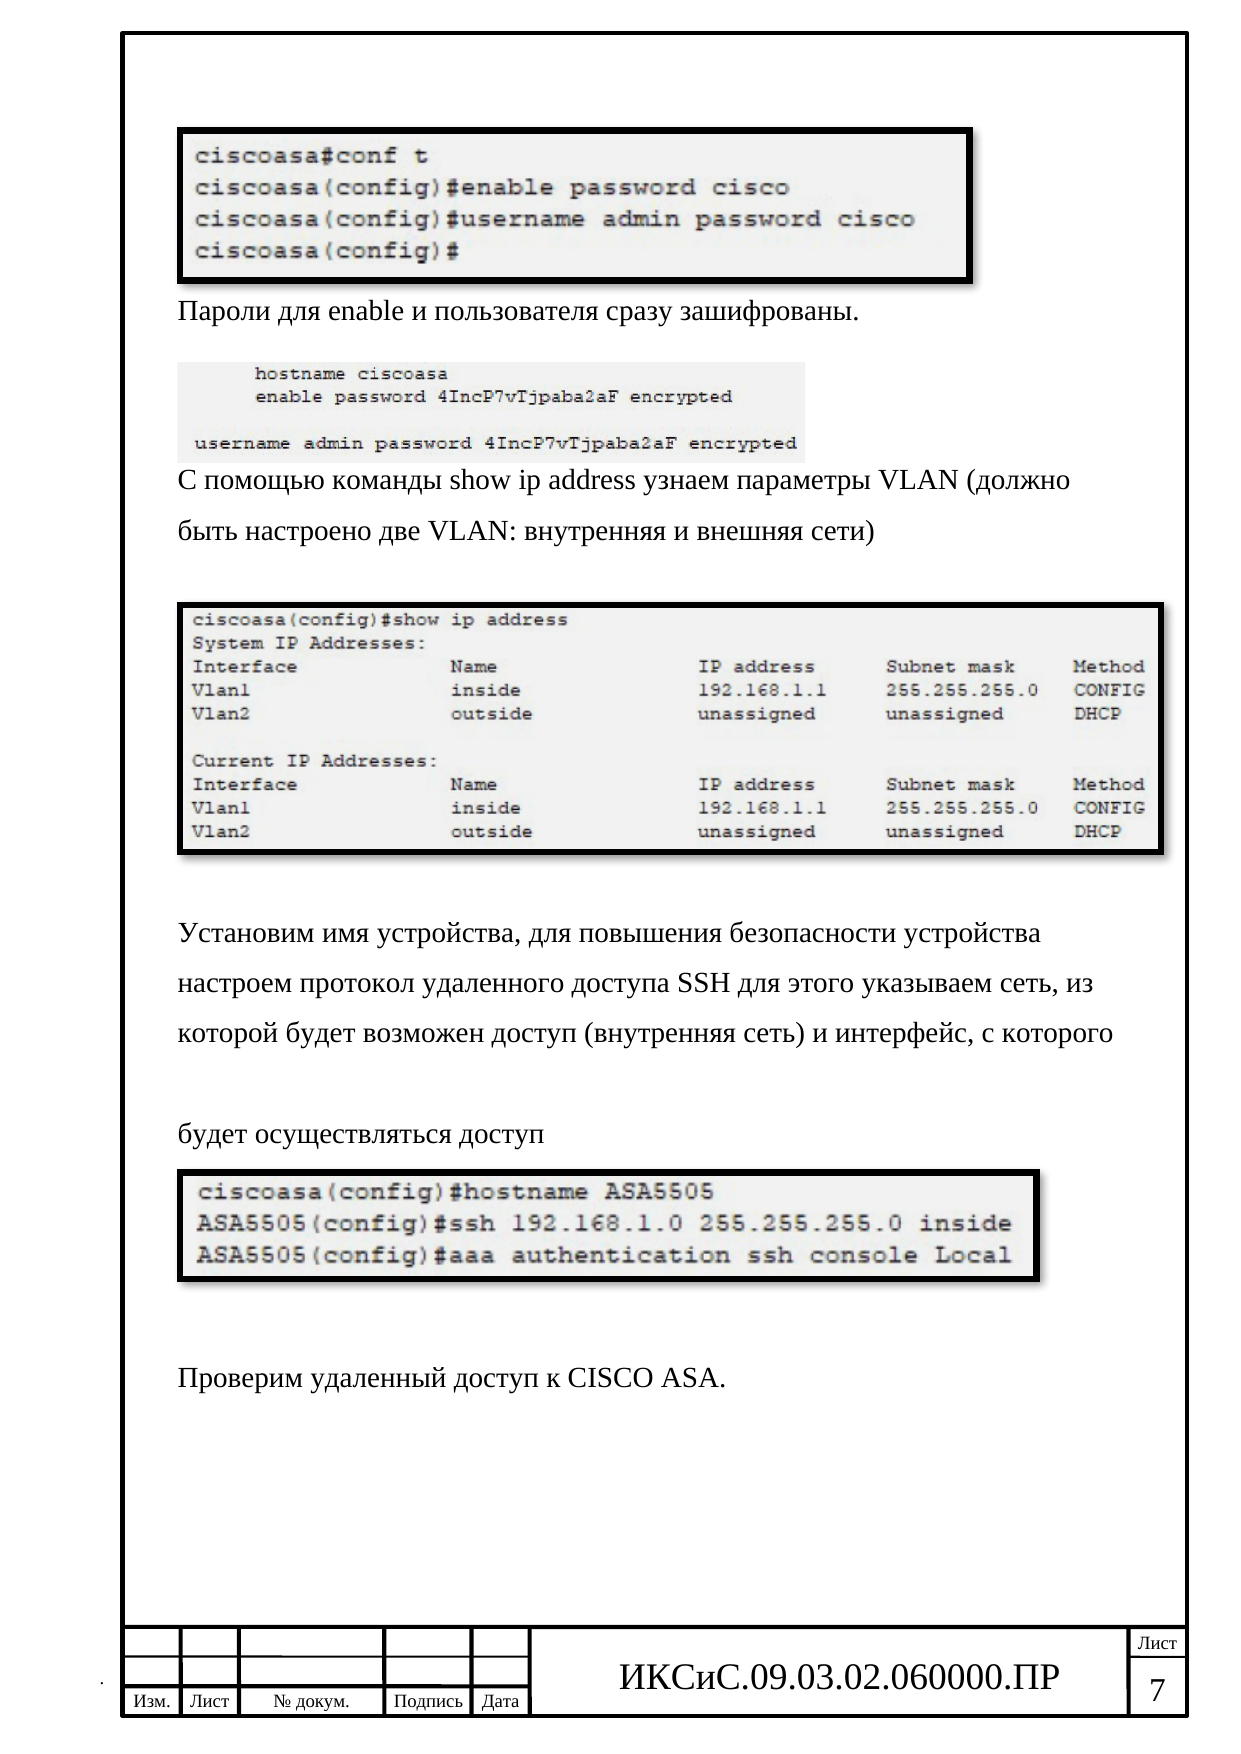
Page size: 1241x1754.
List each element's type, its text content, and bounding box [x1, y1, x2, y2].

picture [177, 362, 806, 463]
picture [183, 608, 1158, 849]
text которой будет возможен доступ (внутренняя сеть) и интерфейс, с которого [177, 1015, 1152, 1049]
text быть настроено две VLAN: внутренняя и внешняя сети) [177, 513, 1152, 546]
text Установим имя устройства, для повышения безопасности устройства [177, 915, 1152, 948]
text Пароли для enable и пользователя сразу зашифрованы. [177, 293, 1152, 327]
text будет осуществляться доступ [177, 1116, 1152, 1149]
text С помощью команды show ip address узнаем параметры VLAN (должно [177, 462, 1152, 496]
picture [183, 134, 966, 277]
picture [183, 1176, 1033, 1276]
text Проверим удаленный доступ к CISCO ASA. [177, 1361, 1152, 1394]
text настроем протокол удаленного доступа SSH для этого указываем сеть, из [177, 965, 1152, 999]
